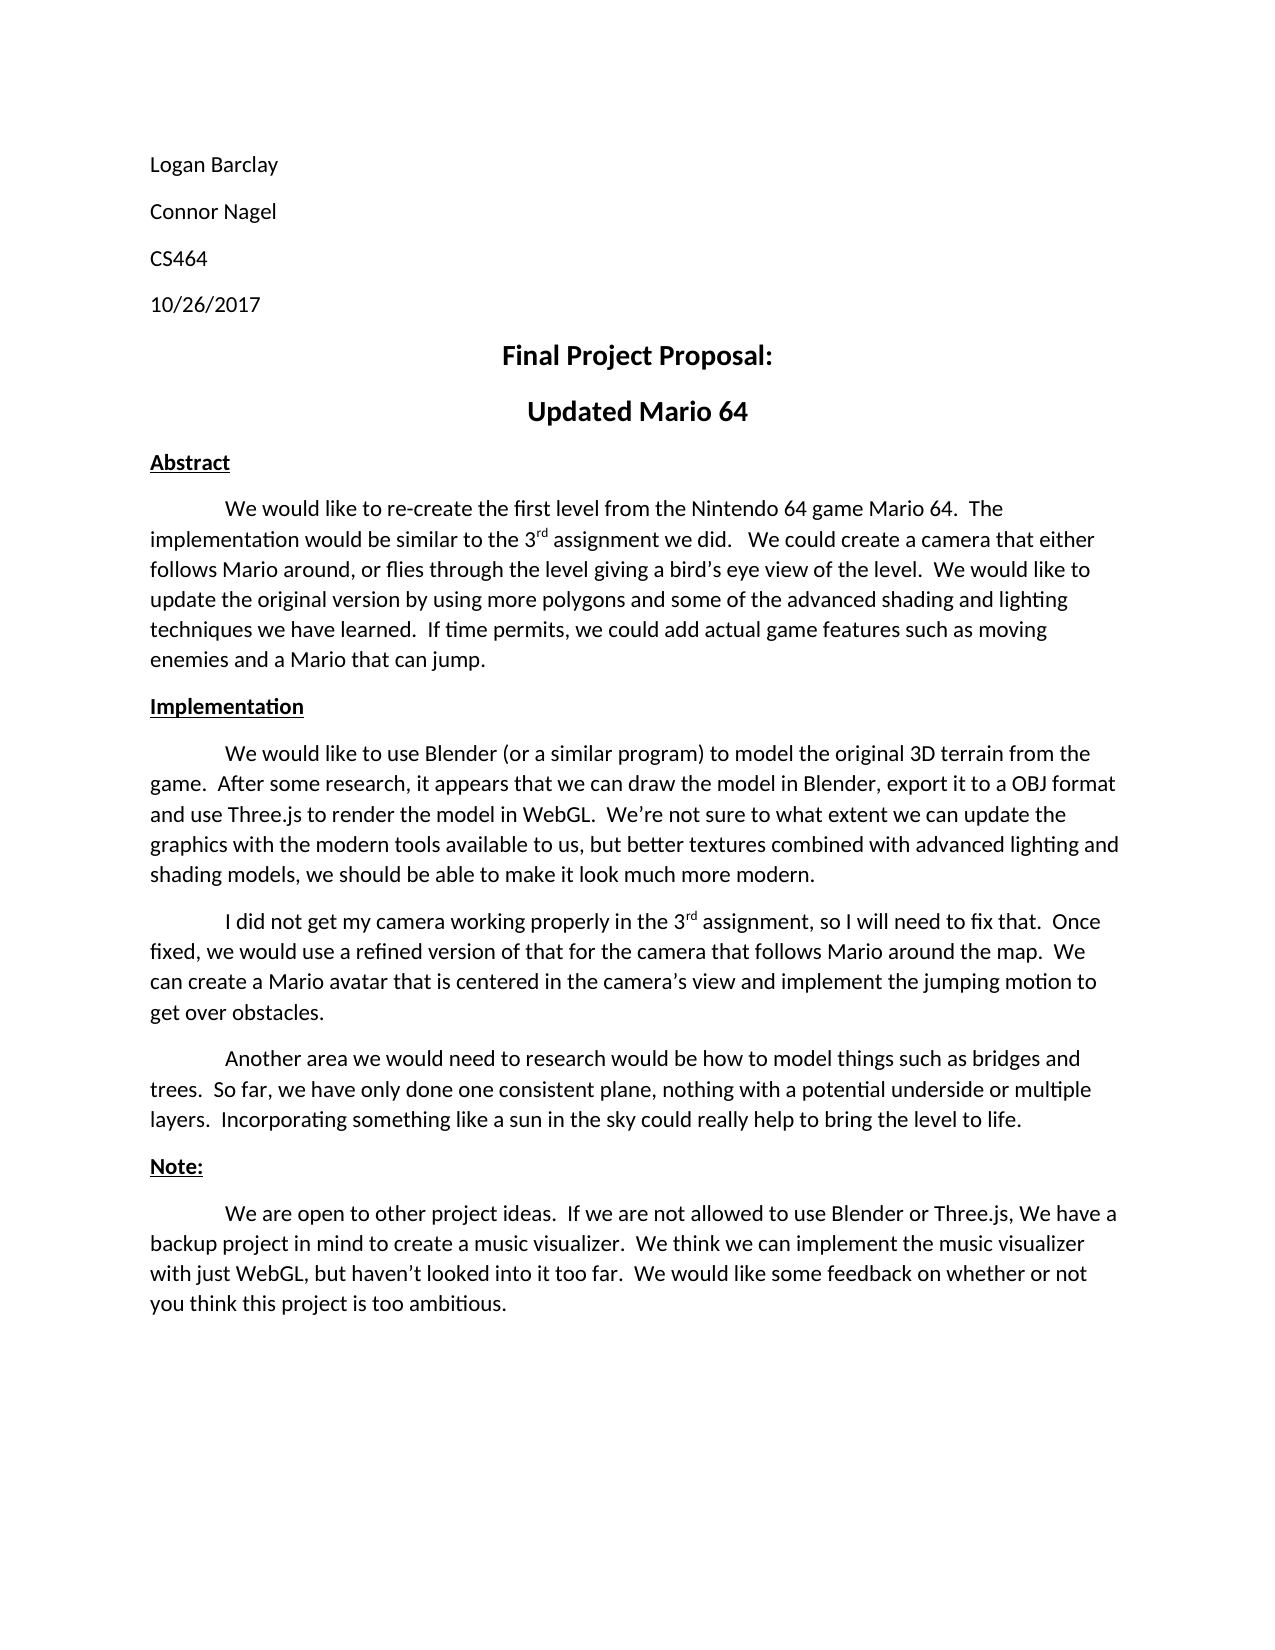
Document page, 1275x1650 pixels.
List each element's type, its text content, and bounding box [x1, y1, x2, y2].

text We are open to other project ideas. If we are not allowed to use Blender or Three.js, We have a backup project in mind to create a music visualizer. We think we can implement the music visualizer with just WebGL, but haven’t looked into it too far. We would like some feedback on whether or not you think this project is too ambitious. [150, 1199, 1125, 1317]
text Note: [150, 1152, 1125, 1180]
text Implementation [150, 692, 1125, 721]
text We would like to use Blender (or a similar program) to model the original 3D terrain from the game. After some research, it appears that we can draw the model in Blender, export it to a OBJ format and use Three.js to render the model in WebGL. We’re not sure to what extent we can update the graphics with the modern tools available to us, but better textures combined with advanced lighting and shading models, we should be able to make it look much more modern. [150, 739, 1125, 888]
text 10/26/2017 [150, 291, 1125, 319]
text Abstract [150, 448, 1125, 476]
text Logan Barclay [150, 150, 1125, 178]
text Another area we would need to research would be how to model things such as bridges and trees. So far, we have only done one consistent plane, nothing with a potential underside or multiple layers. Incorporating something like a sun in the sky could really help to bring the level to life. [150, 1044, 1125, 1133]
text CS464 [150, 244, 1125, 272]
text I did not get my camera working properly in the 3rd assignment, so I will need to fix that. Once fixed, we would use a refined version of that for the camera that follows Mario around the map. We can create a Mario avatar that is centered in the camera’s view and implement the jumping motion to get over obstacles. [150, 907, 1125, 1026]
text Updated Mario 64 [150, 393, 1125, 428]
text Connor Nagel [150, 197, 1125, 225]
text Final Project Proposal: [150, 337, 1125, 373]
text We would like to re-create the first level from the Nintendo 64 game Mario 64. The implementation would be similar to the 3rd assignment we did. We could create a camera that either follows Mario around, or flies through the level giving a bird’s eye view of the level. We would like to update the original version by using more polygons and some of the advanced shading and lighting techniques we have learned. If time permits, we could add actual game features such as moving enemies and a Mario that can jump. [150, 494, 1125, 674]
